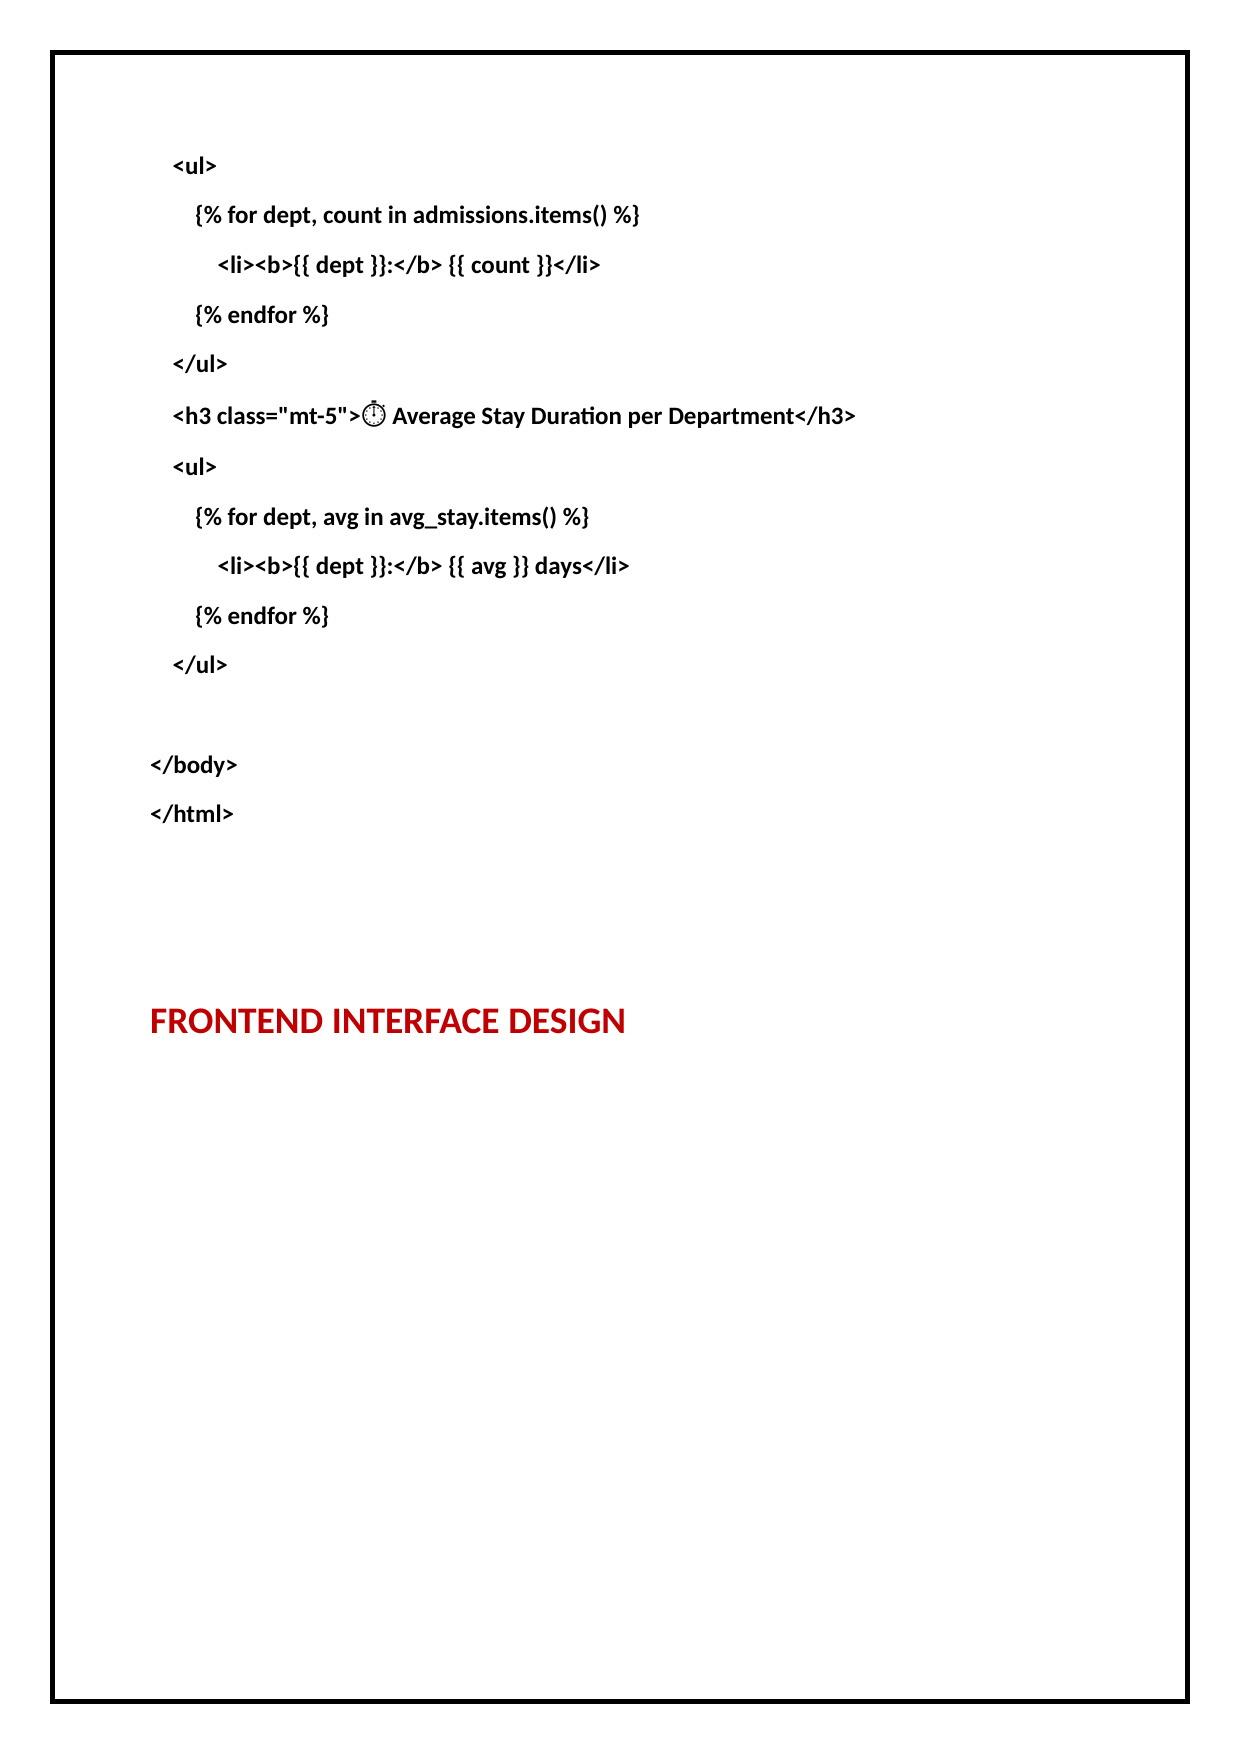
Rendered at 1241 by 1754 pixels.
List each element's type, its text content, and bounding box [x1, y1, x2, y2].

text FRONTEND INTERFACE DESIGN [150, 997, 1090, 1043]
text {% endfor %} [150, 600, 1090, 631]
text <ul> [150, 150, 1090, 181]
text <li><b>{{ dept }}:</b> {{ avg }} days</li> [150, 551, 1090, 581]
text <ul> [150, 451, 1090, 482]
text <li><b>{{ dept }}:</b> {{ count }}</li> [150, 249, 1090, 280]
text </html> [150, 798, 1090, 829]
text </ul> [150, 348, 1090, 379]
text <h3 class="mt-5">⏱️ Average Stay Duration per Department</h3> [150, 398, 1090, 432]
text {% endfor %} [150, 299, 1090, 329]
text </ul> [150, 650, 1090, 680]
text {% for dept, avg in avg_stay.items() %} [150, 501, 1090, 531]
text {% for dept, count in admissions.items() %} [150, 199, 1090, 230]
text </body> [150, 749, 1090, 779]
